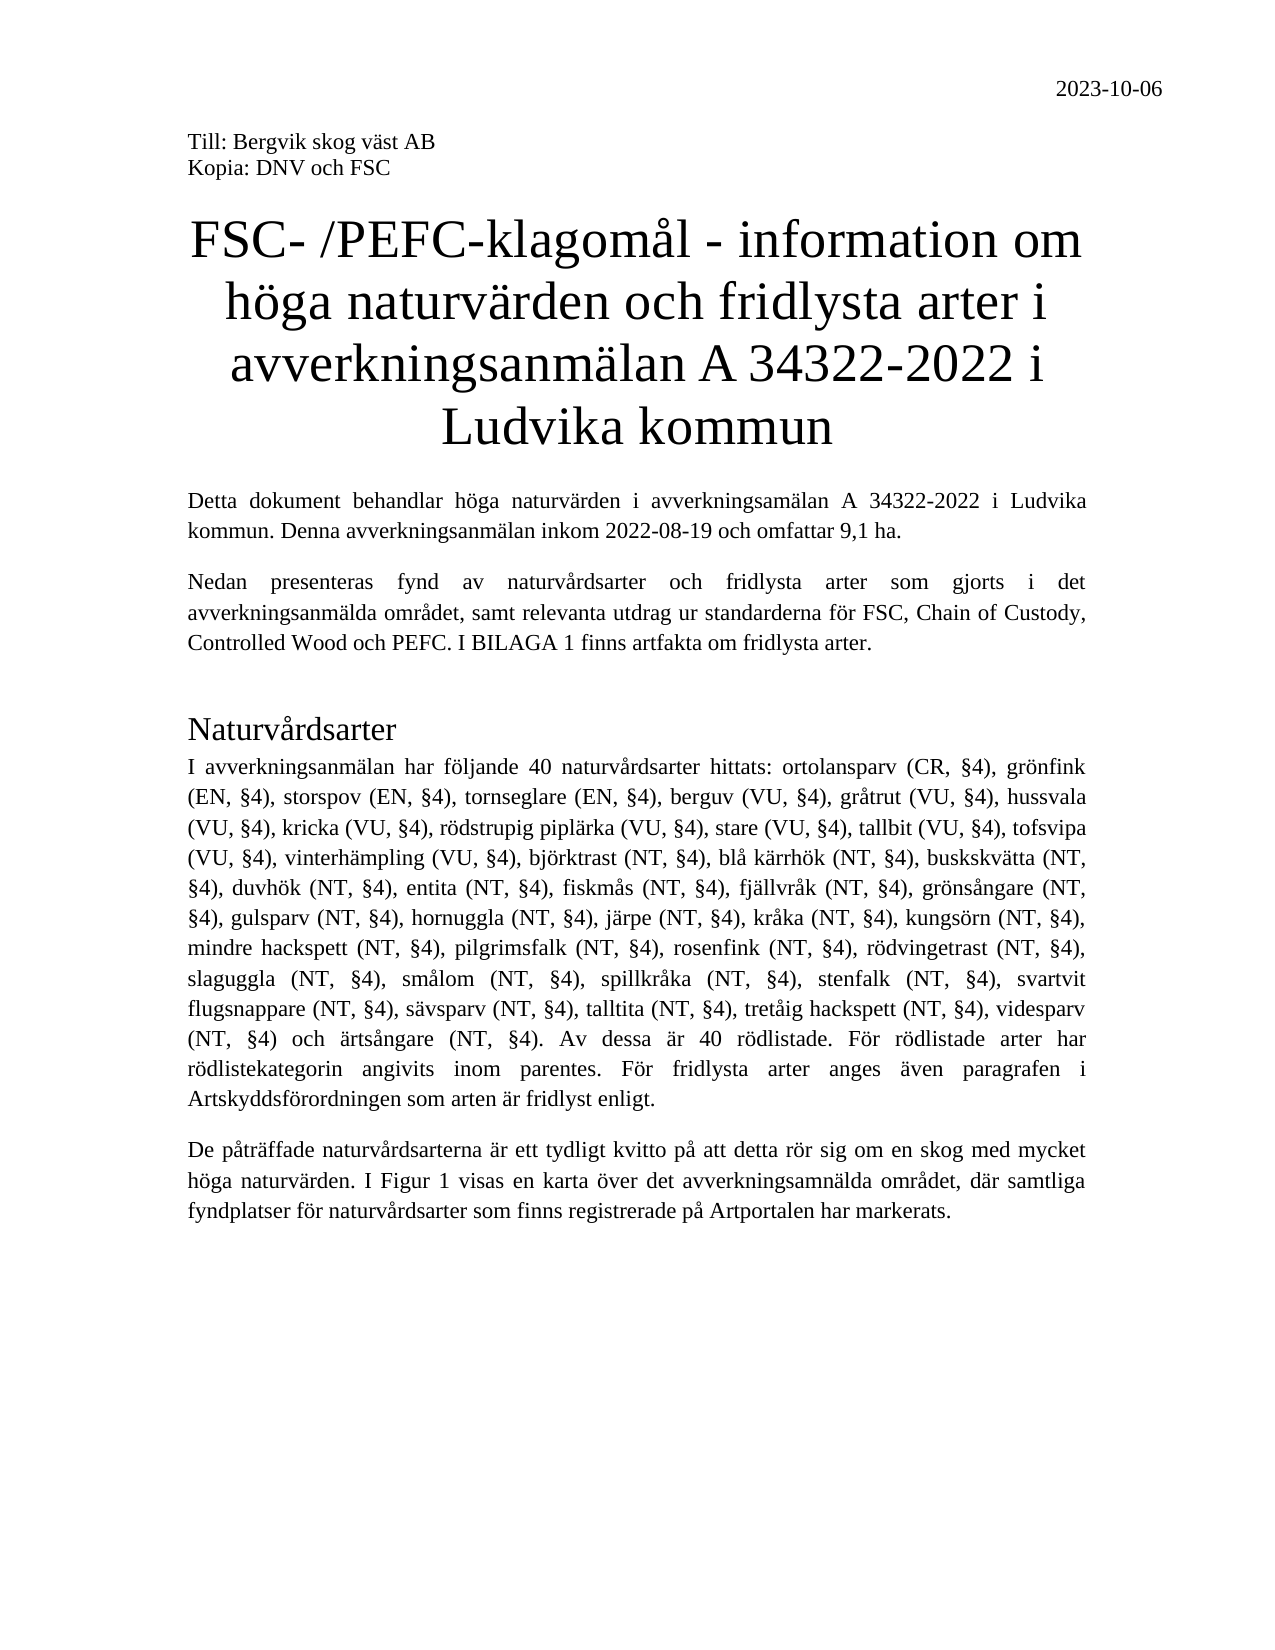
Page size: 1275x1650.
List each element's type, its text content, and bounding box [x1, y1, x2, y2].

text Nedan presenteras fynd av naturvårdsarter och fridlysta arter som gjorts i det avverkningsanmälda området, samt relevanta utdrag ur standarderna för FSC, Chain of Custody, Controlled Wood och PEFC. I BILAGA 1 finns artfakta om fridlysta arter. [187, 568, 1087, 655]
text I avverkningsanmälan har följande 40 naturvårdsarter hittats: ortolansparv (CR, §4), grönfink (EN, §4), storspov (EN, §4), tornseglare (EN, §4), berguv (VU, §4), gråtrut (VU, §4), hussvala (VU, §4), kricka (VU, §4), rödstrupig piplärka (VU, §4), stare (VU, §4), tallbit (VU, §4), tofsvipa (VU, §4), vinterhämpling (VU, §4), björktrast (NT, §4), blå kärrhök (NT, §4), buskskvätta (NT, §4), duvhök (NT, §4), entita (NT, §4), fiskmås (NT, §4), fjällvråk (NT, §4), grönsångare (NT, §4), gulsparv (NT, §4), hornuggla (NT, §4), järpe (NT, §4), kråka (NT, §4), kungsörn (NT, §4), mindre hackspett (NT, §4), pilgrimsfalk (NT, §4), rosenfink (NT, §4), rödvingetrast (NT, §4), slaguggla (NT, §4), smålom (NT, §4), spillkråka (NT, §4), stenfalk (NT, §4), svartvit flugsnappare (NT, §4), sävsparv (NT, §4), talltita (NT, §4), tretåig hackspett (NT, §4), videsparv (NT, §4) och ärtsångare (NT, §4). Av dessa är 40 rödlistade. För rödlistade arter har rödlistekategorin angivits inom parentes. För fridlysta arter anges även paragrafen i Artskyddsförordningen som arten är fridlyst enligt. [187, 753, 1087, 1112]
text Detta dokument behandlar höga naturvärden i avverkningsamälan A 34322-2022 i Ludvika kommun. Denna avverkningsanmälan inkom 2022-08-19 och omfattar 9,1 ha. [187, 487, 1087, 544]
text De påträffade naturvårdsarterna är ett tydligt kvitto på att detta rör sig om en skog med mycket höga naturvärden. I Figur 1 visas en karta över det avverkningsamnälda området, där samtliga fyndplatser för naturvårdsarter som finns registrerade på Artportalen har markerats. [187, 1136, 1087, 1223]
title FSC- /PEFC-klagomål - information om höga naturvärden och fridlysta arter i avverkningsanmälan A 34322-2022 i Ludvika kommun [187, 207, 1087, 456]
subtitle Naturvårdsarter [187, 709, 1087, 747]
